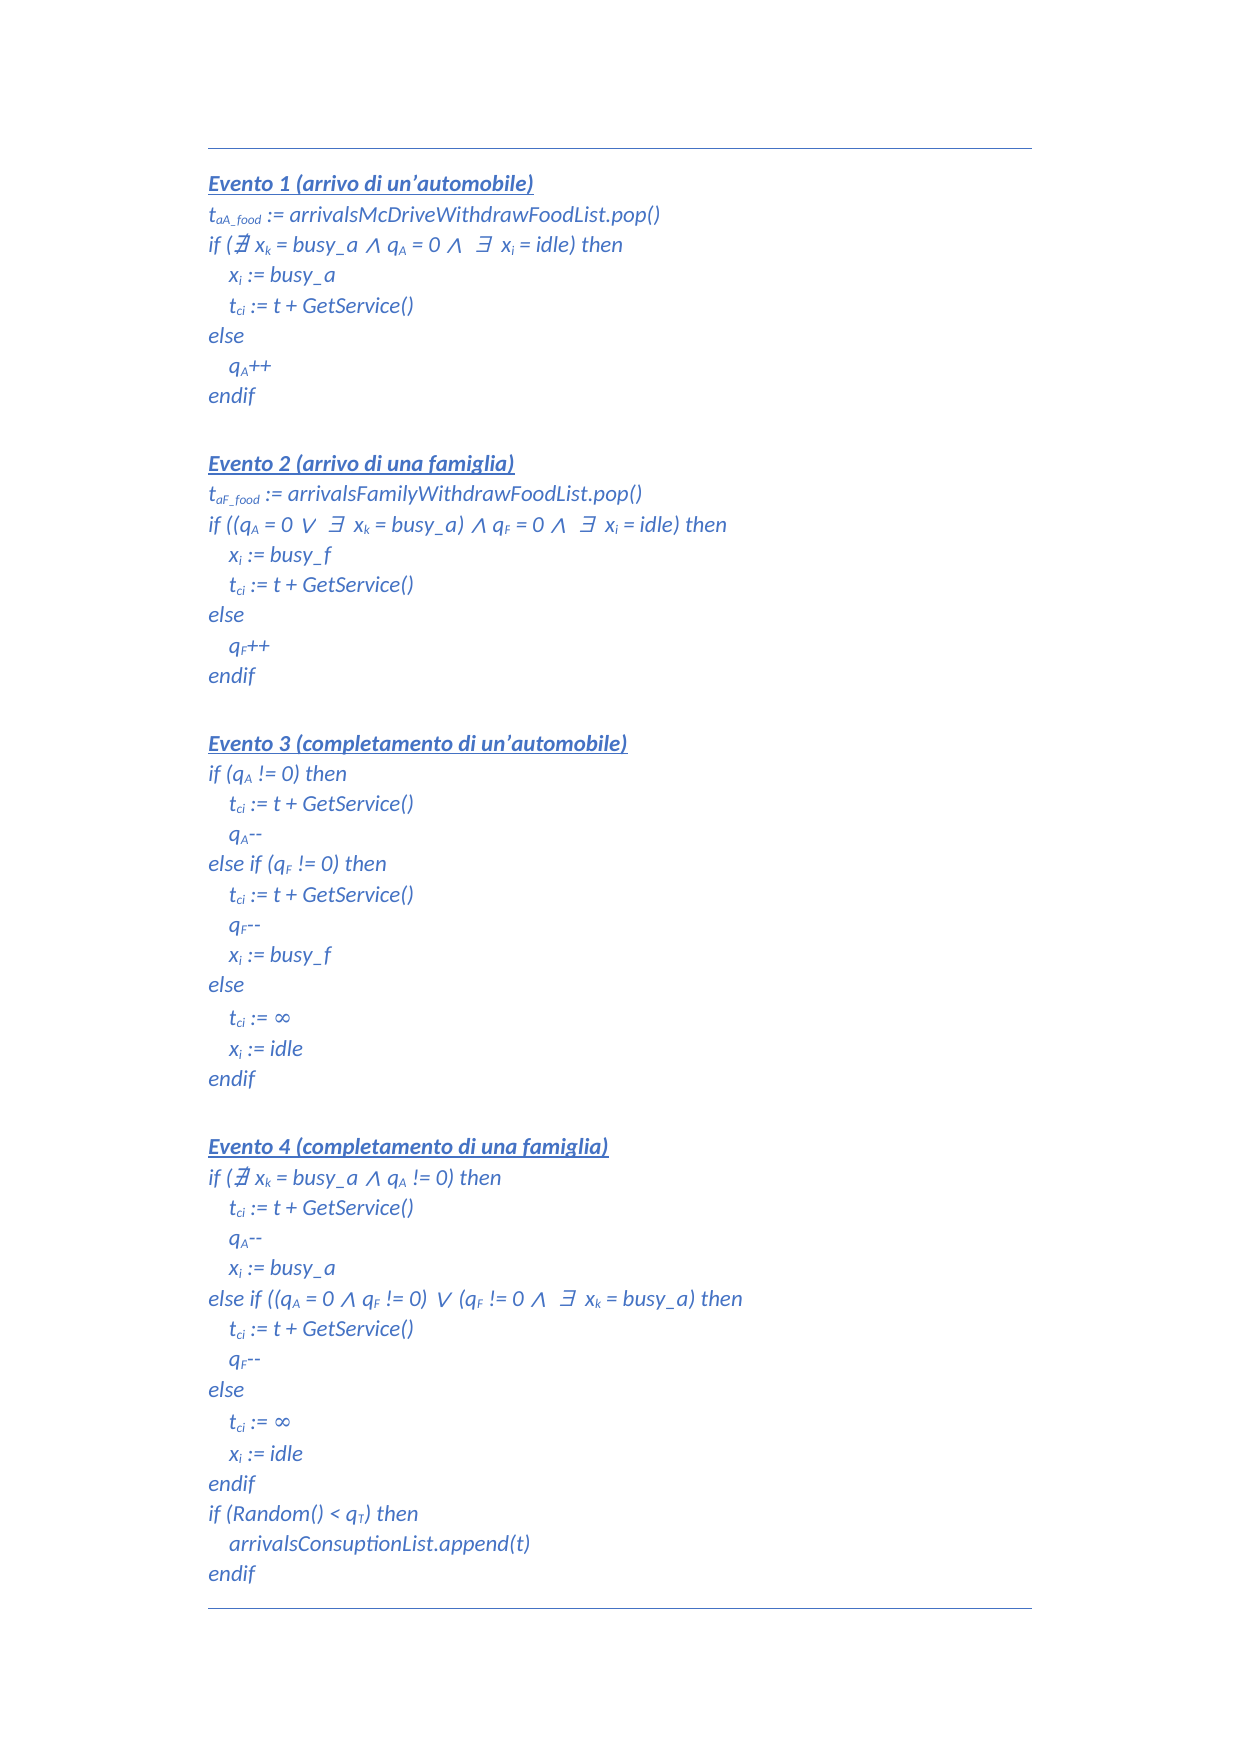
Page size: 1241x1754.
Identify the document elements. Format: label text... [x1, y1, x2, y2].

text Evento 2 (arrivo di una famiglia) taF_food := arrivalsFamilyWithdrawFoodList.pop() if ((qA = 0 ∨ $ xk = busy_a) ∧ qF = 0 ∧ $ xi = idle) then xi := busy_f tci := t + GetService() else qF++ endif [208, 427, 1032, 689]
text Evento 3 (completamento di un’automobile) if (qA != 0) then tci := t + GetService() qA-- else if (qF != 0) then tci := t + GetService() qF-- xi := busy_f else tci := ∞ xi := idle endif [208, 707, 1032, 1092]
text Evento 1 (arrivo di un’automobile) taA_food := arrivalsMcDriveWithdrawFoodList.pop() if (∄ xk = busy_a ∧ qA = 0 ∧ $ xi = idle) then xi := busy_a tci := t + GetService() else qA++ endif [208, 149, 1032, 409]
